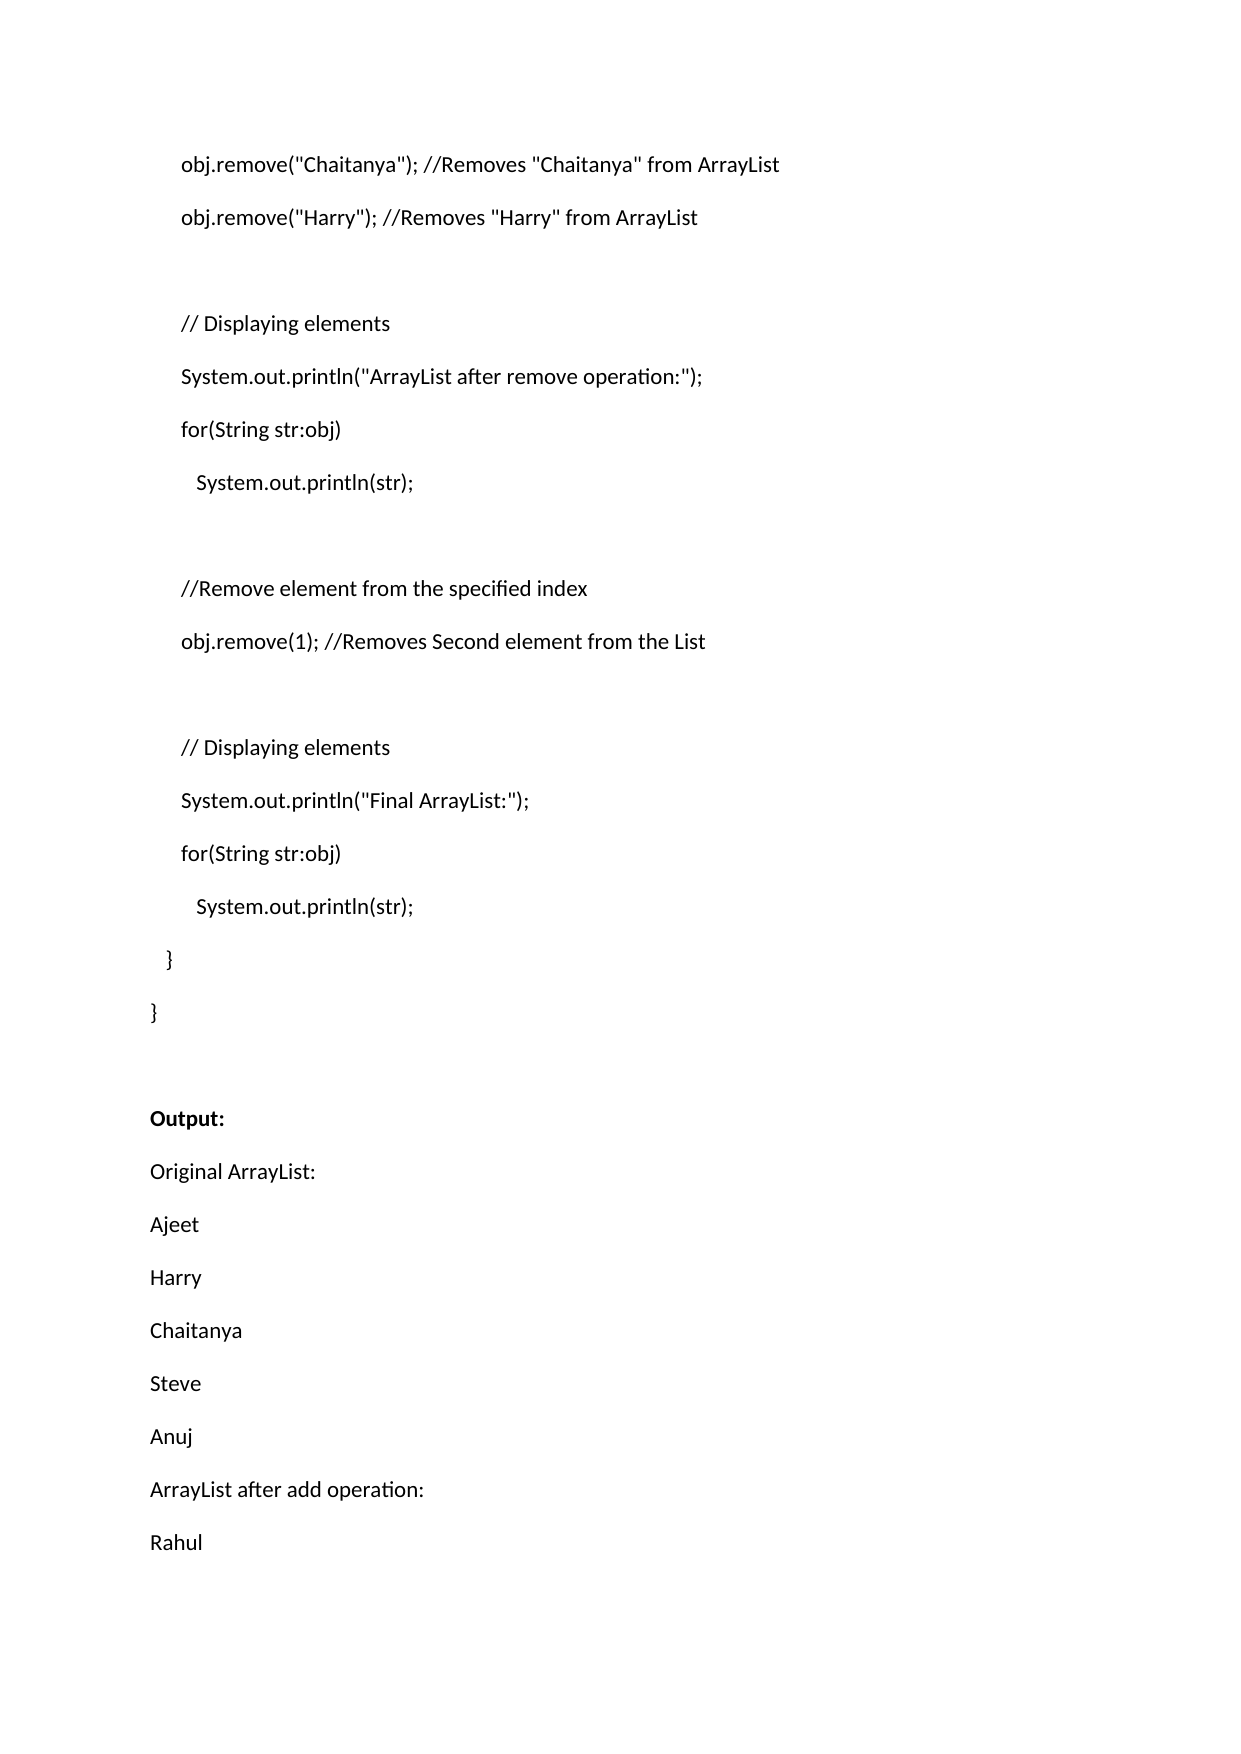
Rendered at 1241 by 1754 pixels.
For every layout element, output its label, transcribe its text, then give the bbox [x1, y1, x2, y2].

text obj.remove("Chaitanya"); //Removes "Chaitanya" from ArrayList [150, 150, 1090, 178]
text Rahul [150, 1528, 1090, 1557]
text Ajeet [150, 1210, 1090, 1238]
text System.out.println("ArrayList after remove operation:"); [150, 362, 1090, 390]
text Output: [150, 1104, 1090, 1132]
text obj.remove("Harry"); //Removes "Harry" from ArrayList [150, 203, 1090, 231]
text for(String str:obj) [150, 839, 1090, 867]
text // Displaying elements [150, 733, 1090, 761]
text //Remove element from the specified index [150, 574, 1090, 602]
text System.out.println("Final ArrayList:"); [150, 786, 1090, 814]
text for(String str:obj) [150, 415, 1090, 443]
text Harry [150, 1263, 1090, 1291]
text Chaitanya [150, 1316, 1090, 1344]
text System.out.println(str); [150, 892, 1090, 920]
text Steve [150, 1369, 1090, 1397]
text // Displaying elements [150, 309, 1090, 337]
text } [150, 998, 1090, 1026]
text ArrayList after add operation: [150, 1476, 1090, 1503]
text Anuj [150, 1422, 1090, 1451]
text obj.remove(1); //Removes Second element from the List [150, 627, 1090, 655]
text Original ArrayList: [150, 1157, 1090, 1185]
text System.out.println(str); [150, 468, 1090, 496]
text } [150, 945, 1090, 973]
